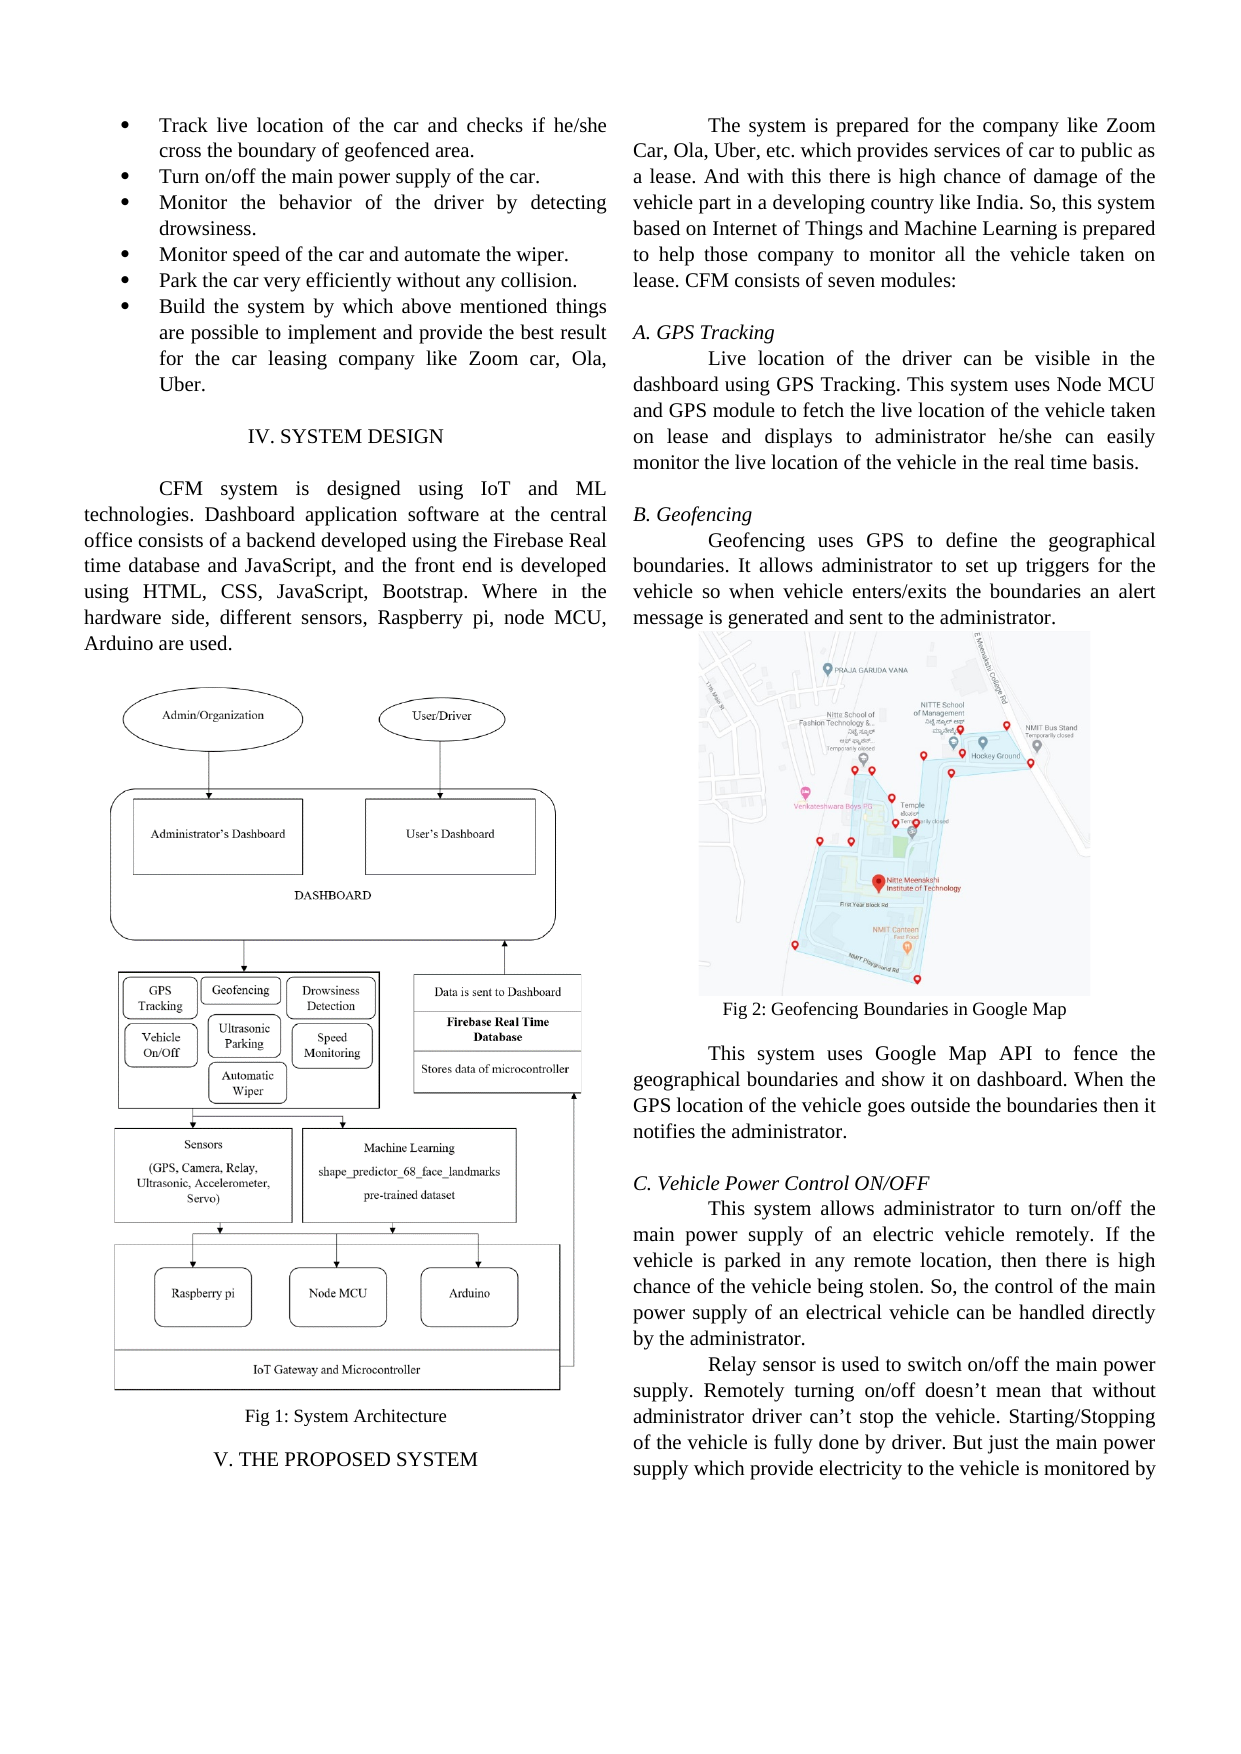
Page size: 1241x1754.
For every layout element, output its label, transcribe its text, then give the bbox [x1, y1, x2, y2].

list Build the system by which above mentioned things are possible to implement and provide the best result for the car leasing company like Zoom car, Ola, Uber. [121, 294, 607, 396]
text Geofencing uses GPS to define the geographical boundaries. It allows administrator to set up triggers for the vehicle so when vehicle enters/exits the boundaries an alert message is generated and sent to the administrator. [633, 527, 1156, 629]
text IV. SYSTEM DESIGN [84, 424, 607, 448]
text CFM system is designed using IoT and ML technologies. Dashboard application software at the central office consists of a backend developed using the Firebase Real time database and JavaScript, and the front end is developed using HTML, CSS, JavaScript, Bootstrap. Where in the hardware side, different sensors, Raspberry pi, node MCU, Arduino are used. [84, 476, 607, 655]
text V. THE PROPOSED SYSTEM [84, 1447, 607, 1471]
list Monitor the behavior of the driver by detecting drowsiness. [121, 190, 607, 240]
list Monitor speed of the car and automate the wiper. [121, 242, 607, 266]
picture [698, 631, 1091, 996]
list Turn on/off the main power supply of the car. [121, 164, 607, 188]
text Live location of the driver can be visible in the dashboard using GPS Tracking. This system uses Node MCU and GPS module to fetch the live location of the vehicle taken on lease and displays to administrator he/she can easily monitor the live location of the vehicle in the real time basis. [633, 346, 1156, 474]
text C. Vehicle Power Control ON/OFF [633, 1170, 1156, 1194]
list Park the car very efficiently without any collision. [121, 268, 607, 292]
text Fig 2: Geofencing Boundaries in Google Map [633, 998, 1156, 1020]
picture [110, 683, 582, 1403]
text The system is prepared for the company like Zoom Car, Ola, Uber, etc. which provides services of car to public as a lease. And with this there is high chance of damage of the vehicle part in a developing country like India. So, this system based on Internet of Things and Machine Learning is prepared to help those company to monitor all the vehicle taken on lease. CFM consists of seven modules: [633, 112, 1156, 292]
list Track live location of the car and checks if he/she cross the boundary of geofenced area. [121, 112, 607, 162]
text Fig 1: System Architecture [84, 1405, 607, 1427]
text B. Geofencing [633, 502, 1156, 526]
text This system uses Google Map API to fence the geographical boundaries and show it on dashboard. When the GPS location of the vehicle goes outside the boundaries then it notifies the administrator. [633, 1041, 1156, 1143]
text This system allows administrator to turn on/off the main power supply of an electric vehicle remotely. If the vehicle is parked in any remote location, then there is high chance of the vehicle being stolen. So, the control of the main power supply of an electrical vehicle can be handled directly by the administrator. [633, 1196, 1156, 1350]
text A. GPS Tracking [633, 320, 1156, 344]
